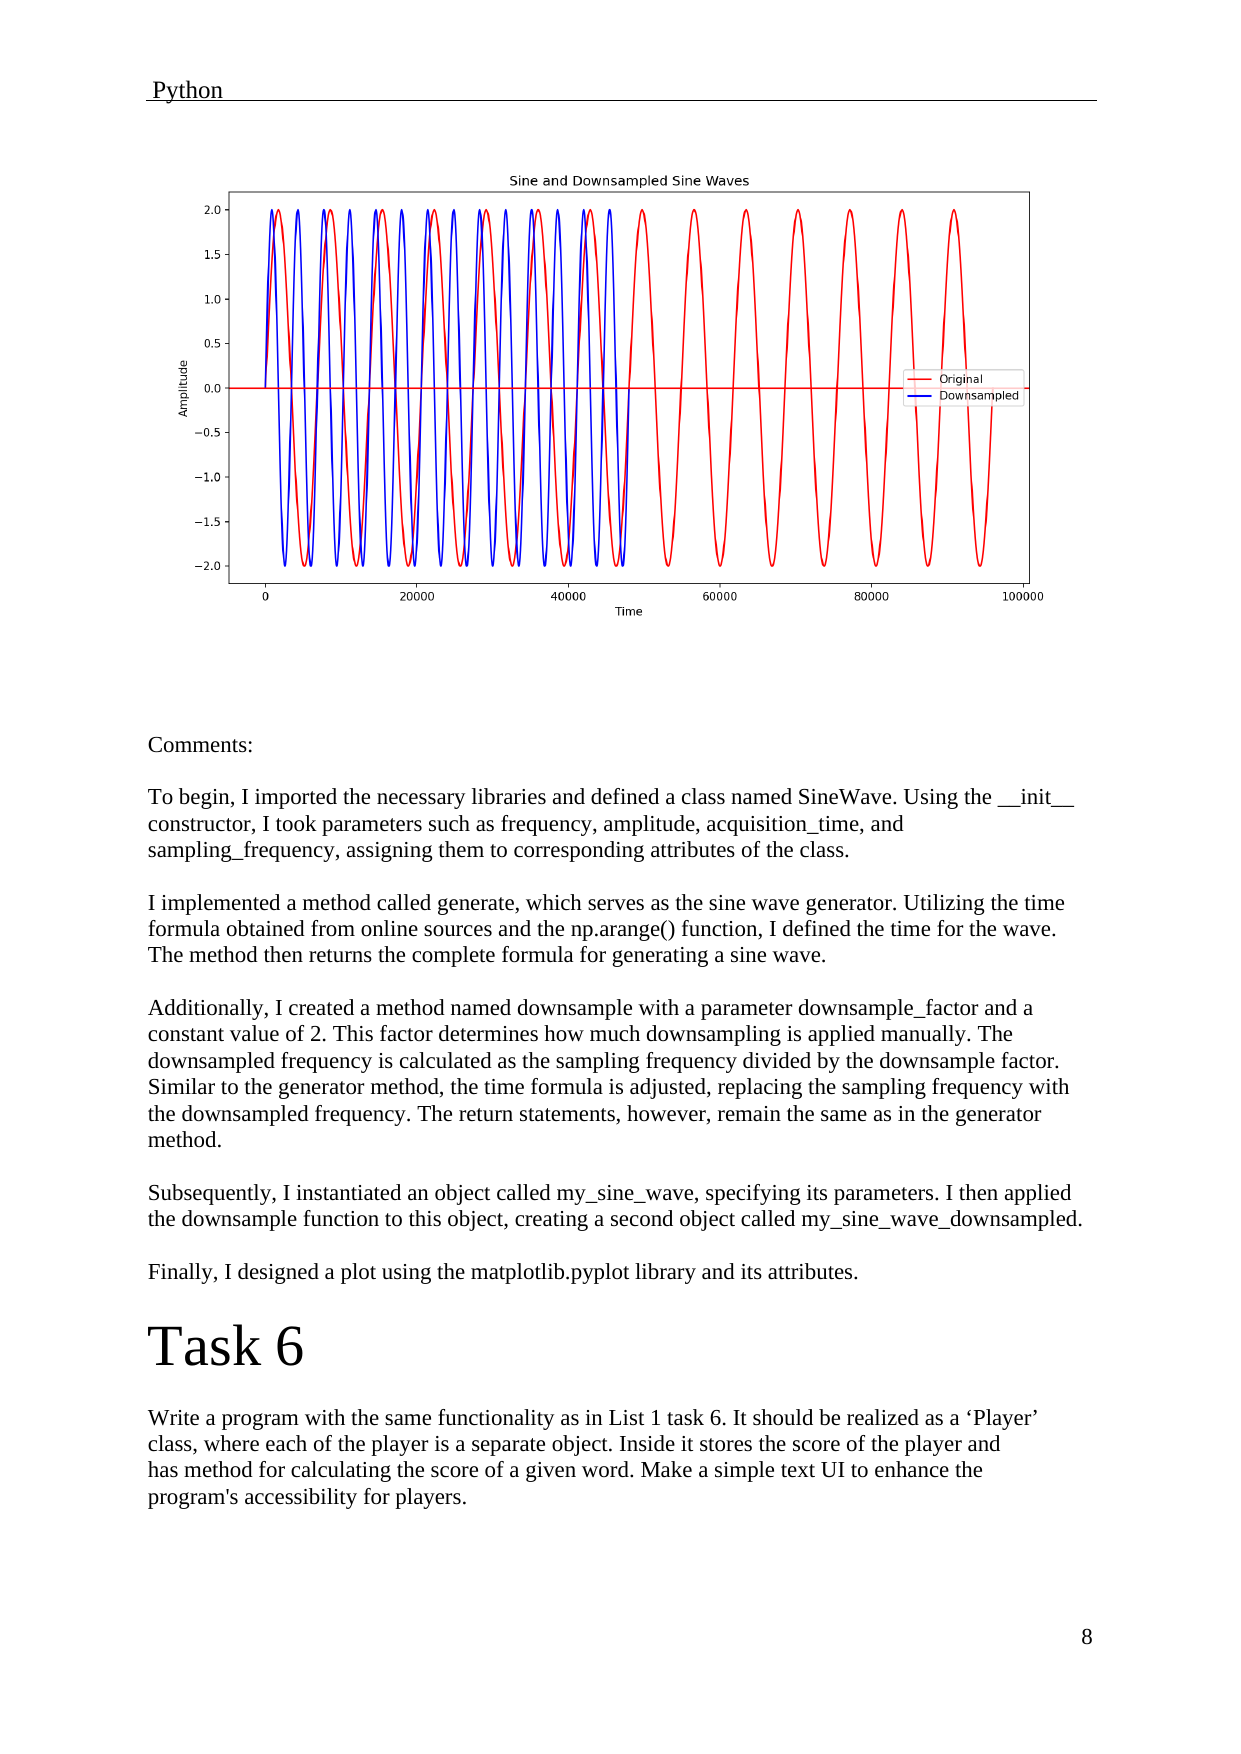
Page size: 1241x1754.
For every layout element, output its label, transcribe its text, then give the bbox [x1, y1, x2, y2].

text class, where each of the player is a separate object. Inside it stores the score of the player and [148, 1430, 1093, 1457]
text Additionally, I created a method named downsample with a parameter downsample_factor and a constant value of 2. This factor determines how much downsampling is applied manually. The downsampled frequency is calculated as the sampling frequency divided by the downsample factor. Similar to the generator method, the time formula is adjusted, replacing the sampling frequency with the downsampled frequency. The return statements, however, remain the same as in the generator method. [148, 994, 1093, 1152]
text Finally, I designed a plot using the matplotlib.pyplot library and its attributes. [148, 1258, 1093, 1284]
text Subsequently, I instantiated an object called my_sine_wave, specifying its parameters. I then applied the downsample function to this object, creating a second object called my_sine_wave_downsampled. [148, 1179, 1093, 1231]
text I implemented a method called generate, which serves as the sine wave generator. Utilizing the time formula obtained from online sources and the np.arange() function, I defined the time for the wave. The method then returns the complete formula for generating a sine wave. [148, 889, 1093, 968]
text Task 6 [148, 1310, 1093, 1377]
text Write a program with the same functionality as in List 1 task 6. It should be realized as a ‘Player’ [148, 1404, 1093, 1430]
text To begin, I imported the necessary libraries and defined a class named SineWave. Using the __init__ constructor, I took parameters such as frequency, amplitude, acquisition_time, and sampling_frequency, assigning them to corresponding attributes of the class. [148, 783, 1093, 862]
text has method for calculating the score of a given word. Make a simple text UI to enhance the [148, 1457, 1093, 1483]
text Comments: [148, 731, 1093, 757]
picture [147, 147, 1093, 626]
text program's accessibility for players. [148, 1483, 1093, 1509]
